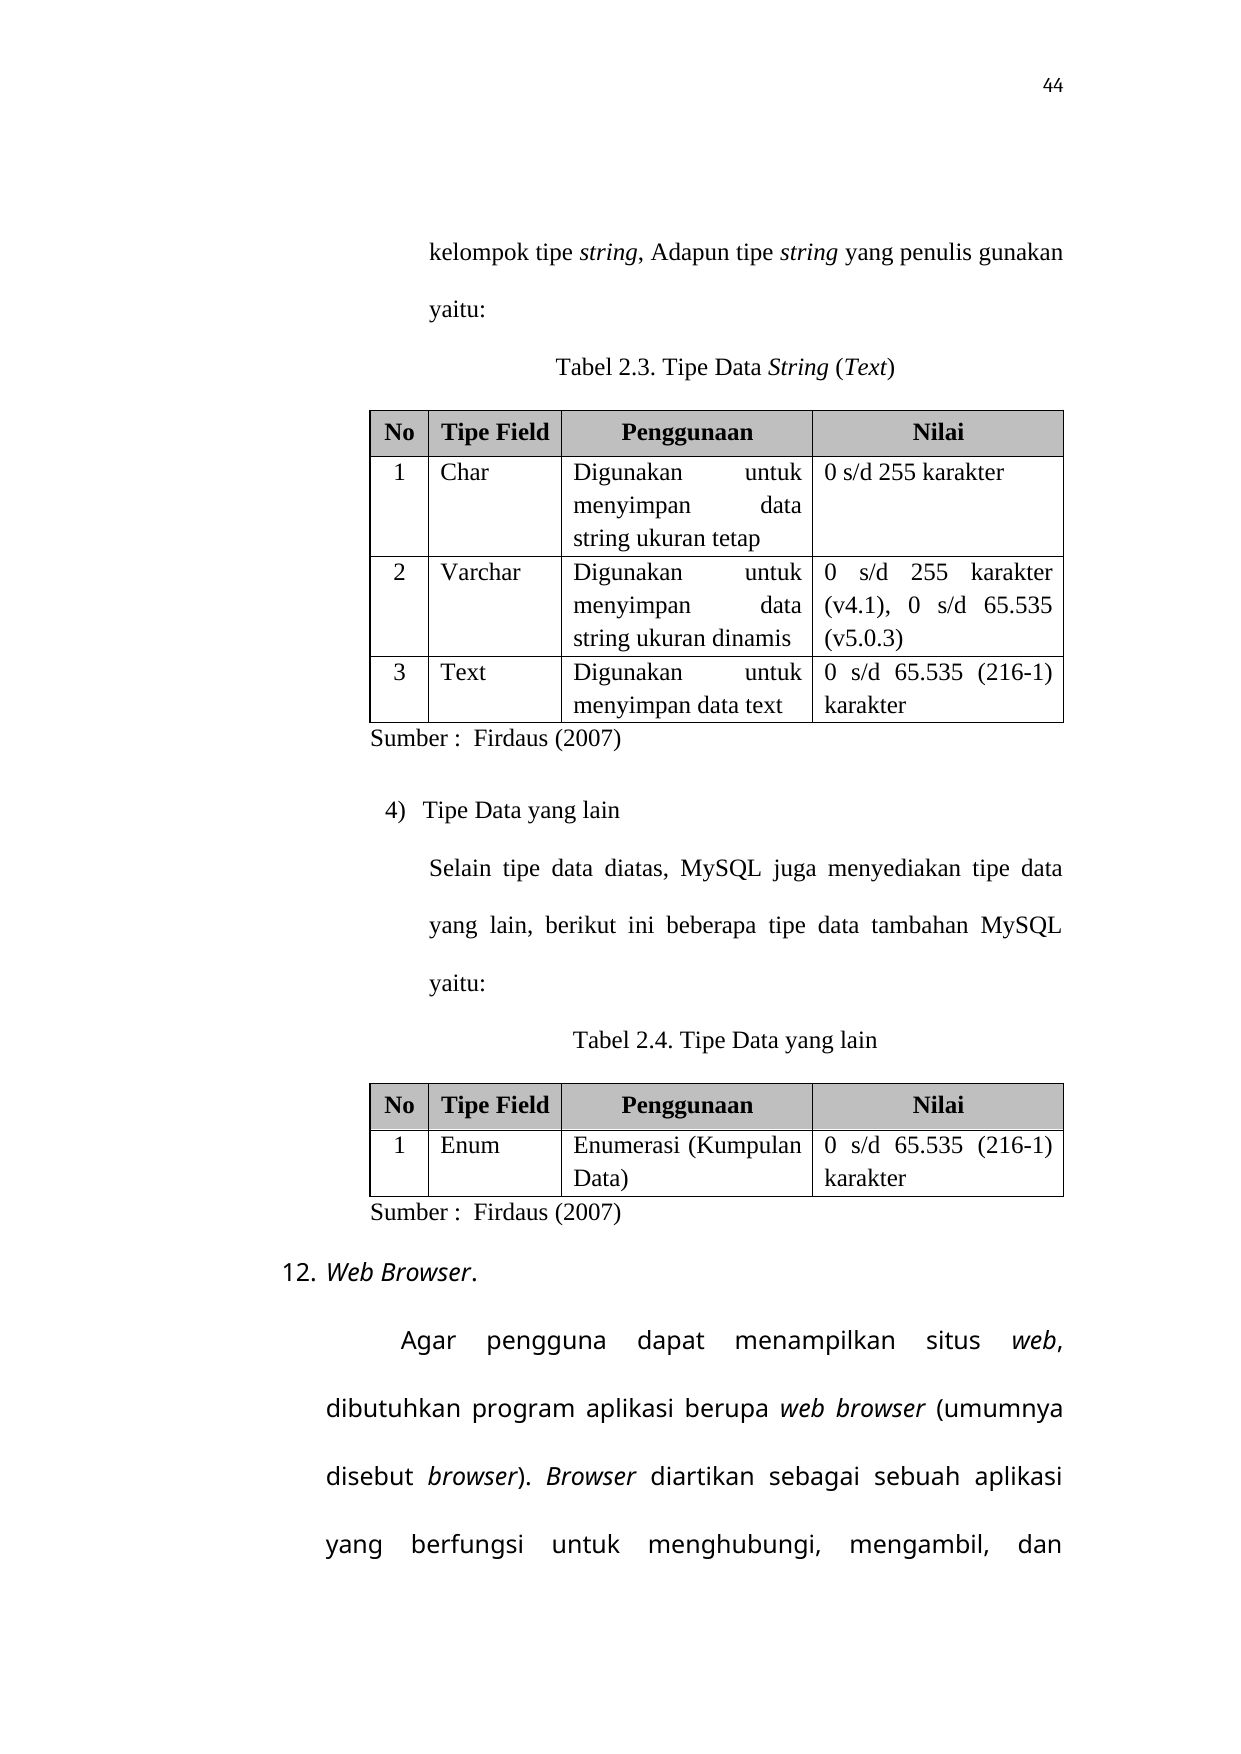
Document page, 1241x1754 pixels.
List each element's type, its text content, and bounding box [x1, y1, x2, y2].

table_cell Varchar [429, 557, 561, 656]
table_cell Digunakan untuk menyimpan data string ukuran tetap [562, 457, 812, 556]
table_header Nilai [813, 1084, 1063, 1129]
table_cell 1 [371, 1131, 428, 1196]
list Selain tipe data diatas, MySQL juga menyediakan tipe data yang lain, berikut ini beberapa tipe data tambahan MySQL yaitu: [429, 853, 1063, 996]
table_cell 3 [371, 657, 428, 722]
list Tipe Data yang lain [385, 795, 1063, 824]
table_cell Text [429, 657, 561, 722]
table_cell 2 [371, 557, 428, 656]
table_cell Digunakan untuk menyimpan data text [562, 657, 812, 722]
table_cell 0 s/d 65.535 (216-1) karakter [813, 1131, 1063, 1196]
text Sumber : Firdaus (2007) [282, 723, 1063, 752]
table_header Penggunaan [562, 1084, 812, 1129]
table_cell Char [429, 457, 561, 556]
table_header No [371, 411, 428, 456]
table_cell 1 [371, 457, 428, 556]
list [429, 237, 1063, 323]
table_cell 0 s/d 255 karakter [813, 457, 1063, 556]
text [326, 1323, 1063, 1561]
table_cell Enumerasi (Kumpulan Data) [562, 1131, 812, 1196]
table_cell 0 s/d 65.535 (216-1) karakter [813, 657, 1063, 722]
table_header No [371, 1084, 428, 1129]
text Tabel 2.4. Tipe Data yang lain [237, 1025, 1063, 1054]
table_cell Digunakan untuk menyimpan data string ukuran dinamis [562, 557, 812, 656]
subtitle Web Browser. [281, 1255, 1063, 1289]
table_header Penggunaan [562, 411, 812, 456]
text Sumber : Firdaus (2007) [282, 1197, 1063, 1226]
table_header Tipe Field [429, 411, 561, 456]
table_header Nilai [813, 411, 1063, 456]
text Tabel 2.3. Tipe Data String (Text) [237, 352, 1063, 381]
table_cell 0 s/d 255 karakter (v4.1), 0 s/d 65.535 (v5.0.3) [813, 557, 1063, 656]
table_header Tipe Field [429, 1084, 561, 1129]
table_cell Enum [429, 1131, 561, 1196]
